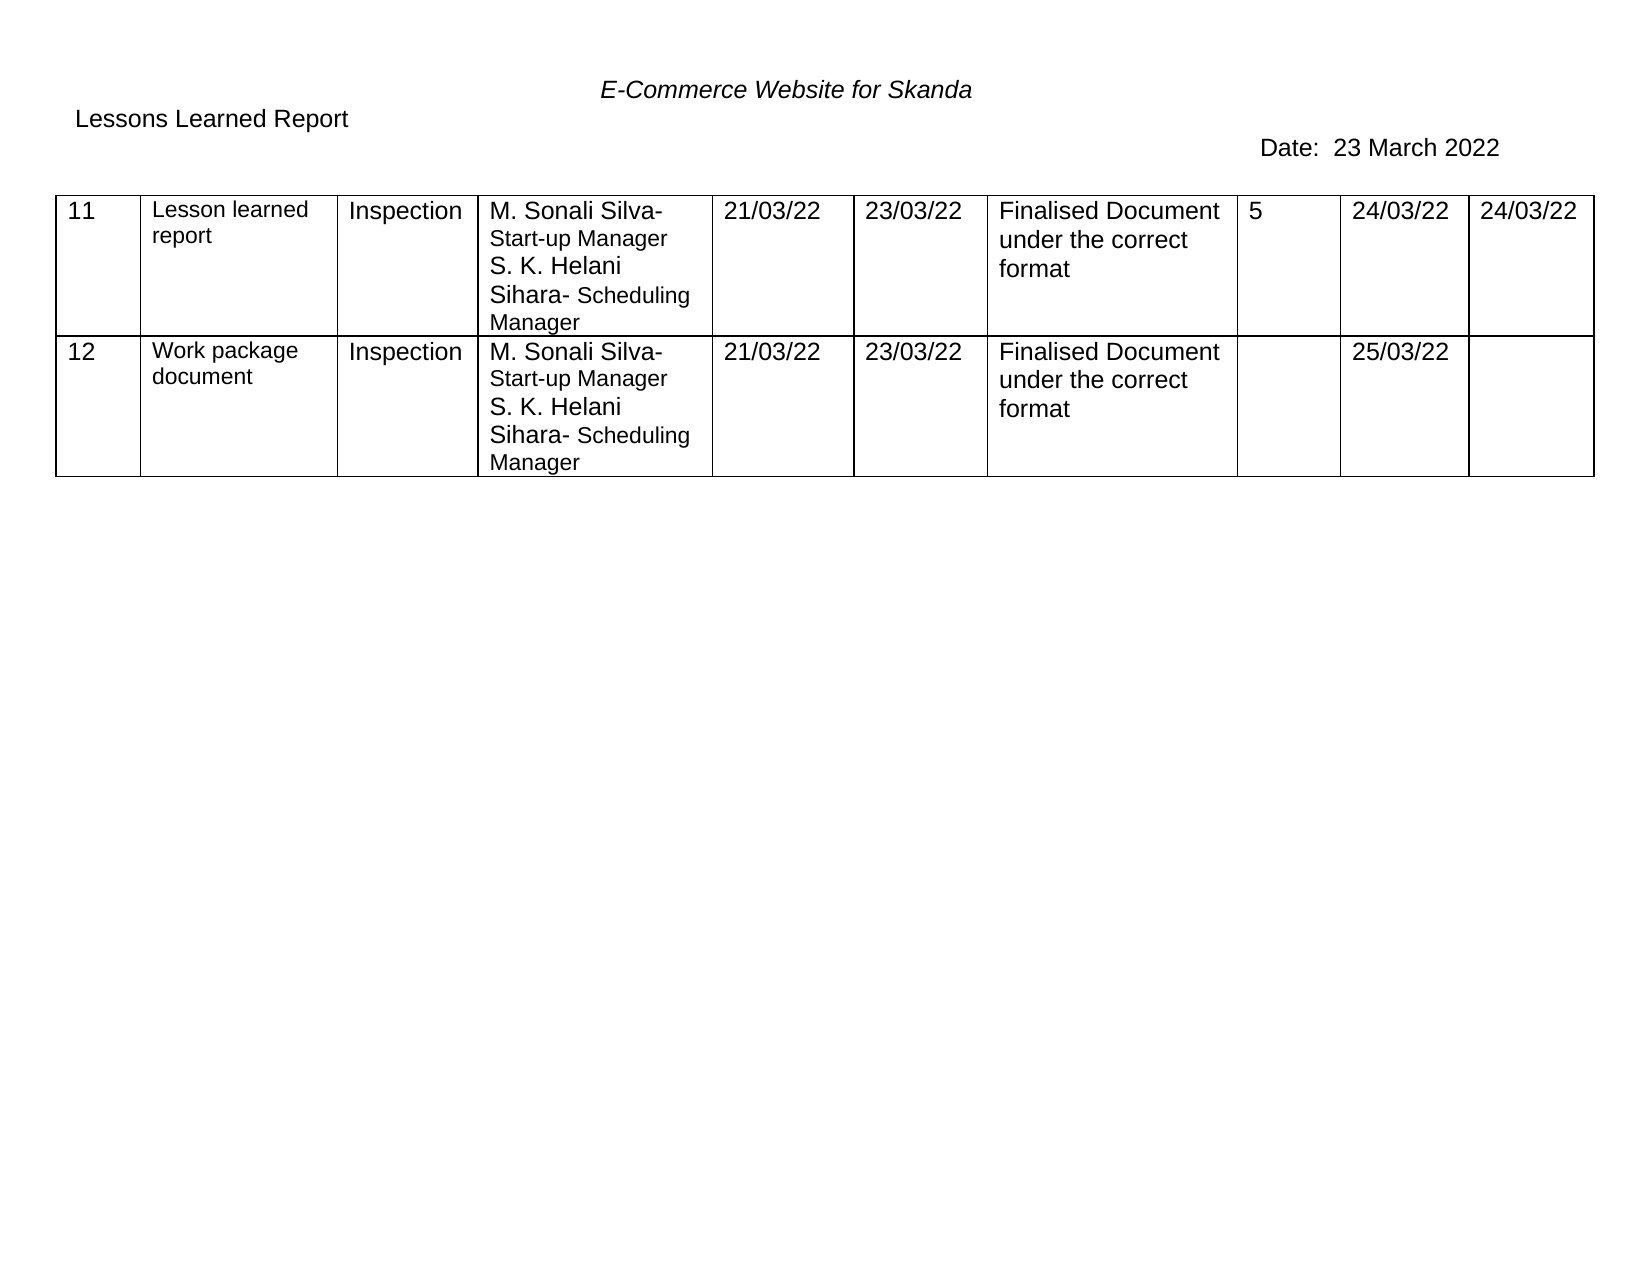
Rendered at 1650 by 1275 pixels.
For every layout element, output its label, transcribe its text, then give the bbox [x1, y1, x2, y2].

table_cell 11 [57, 196, 140, 335]
table_cell 23/03/22 [855, 196, 987, 335]
table_cell 12 [57, 337, 140, 476]
table_cell Work package document [141, 337, 337, 476]
table_cell 21/03/22 [713, 337, 853, 476]
table_cell Lesson learned report [141, 196, 337, 335]
table_cell Finalised Document under the correct format [988, 337, 1237, 476]
table_cell [1470, 337, 1593, 476]
table_cell Inspection [338, 337, 477, 476]
table_cell 21/03/22 [713, 196, 853, 335]
table_cell Inspection [338, 196, 477, 335]
table_cell 25/03/22 [1341, 337, 1468, 476]
table_cell M. Sonali Silva- Start-up Manager S. K. Helani Sihara- Scheduling Manager [479, 337, 712, 476]
table_cell 5 [1238, 196, 1340, 335]
table_cell 24/03/22 [1470, 196, 1593, 335]
table_cell M. Sonali Silva- Start-up Manager S. K. Helani Sihara- Scheduling Manager [479, 196, 712, 335]
table_cell [1238, 337, 1340, 476]
table_cell Finalised Document under the correct format [988, 196, 1237, 335]
table_cell 24/03/22 [1341, 196, 1468, 335]
table_cell 23/03/22 [855, 337, 987, 476]
